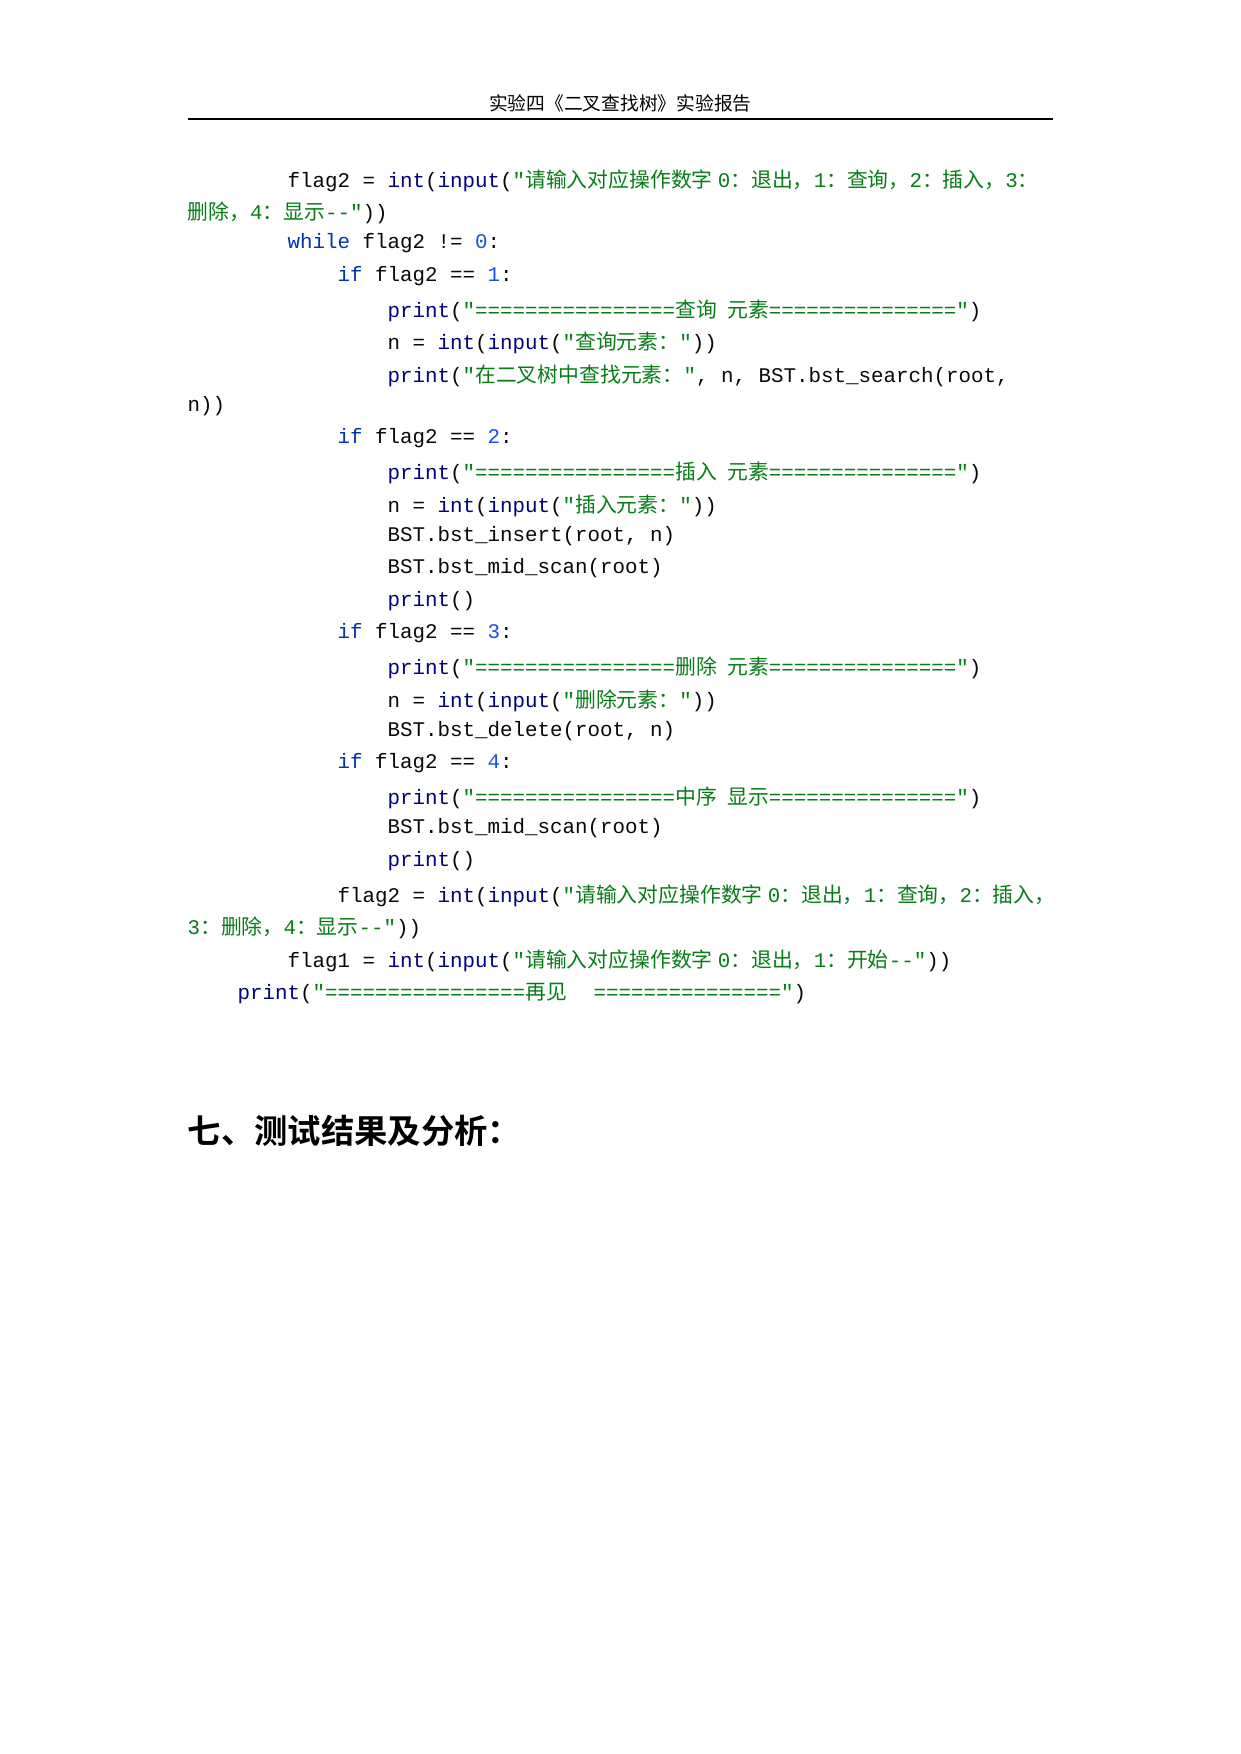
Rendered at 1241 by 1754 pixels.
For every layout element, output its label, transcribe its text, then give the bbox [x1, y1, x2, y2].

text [187, 162, 1053, 1007]
text 七、测试结果及分析： [187, 1097, 1053, 1162]
